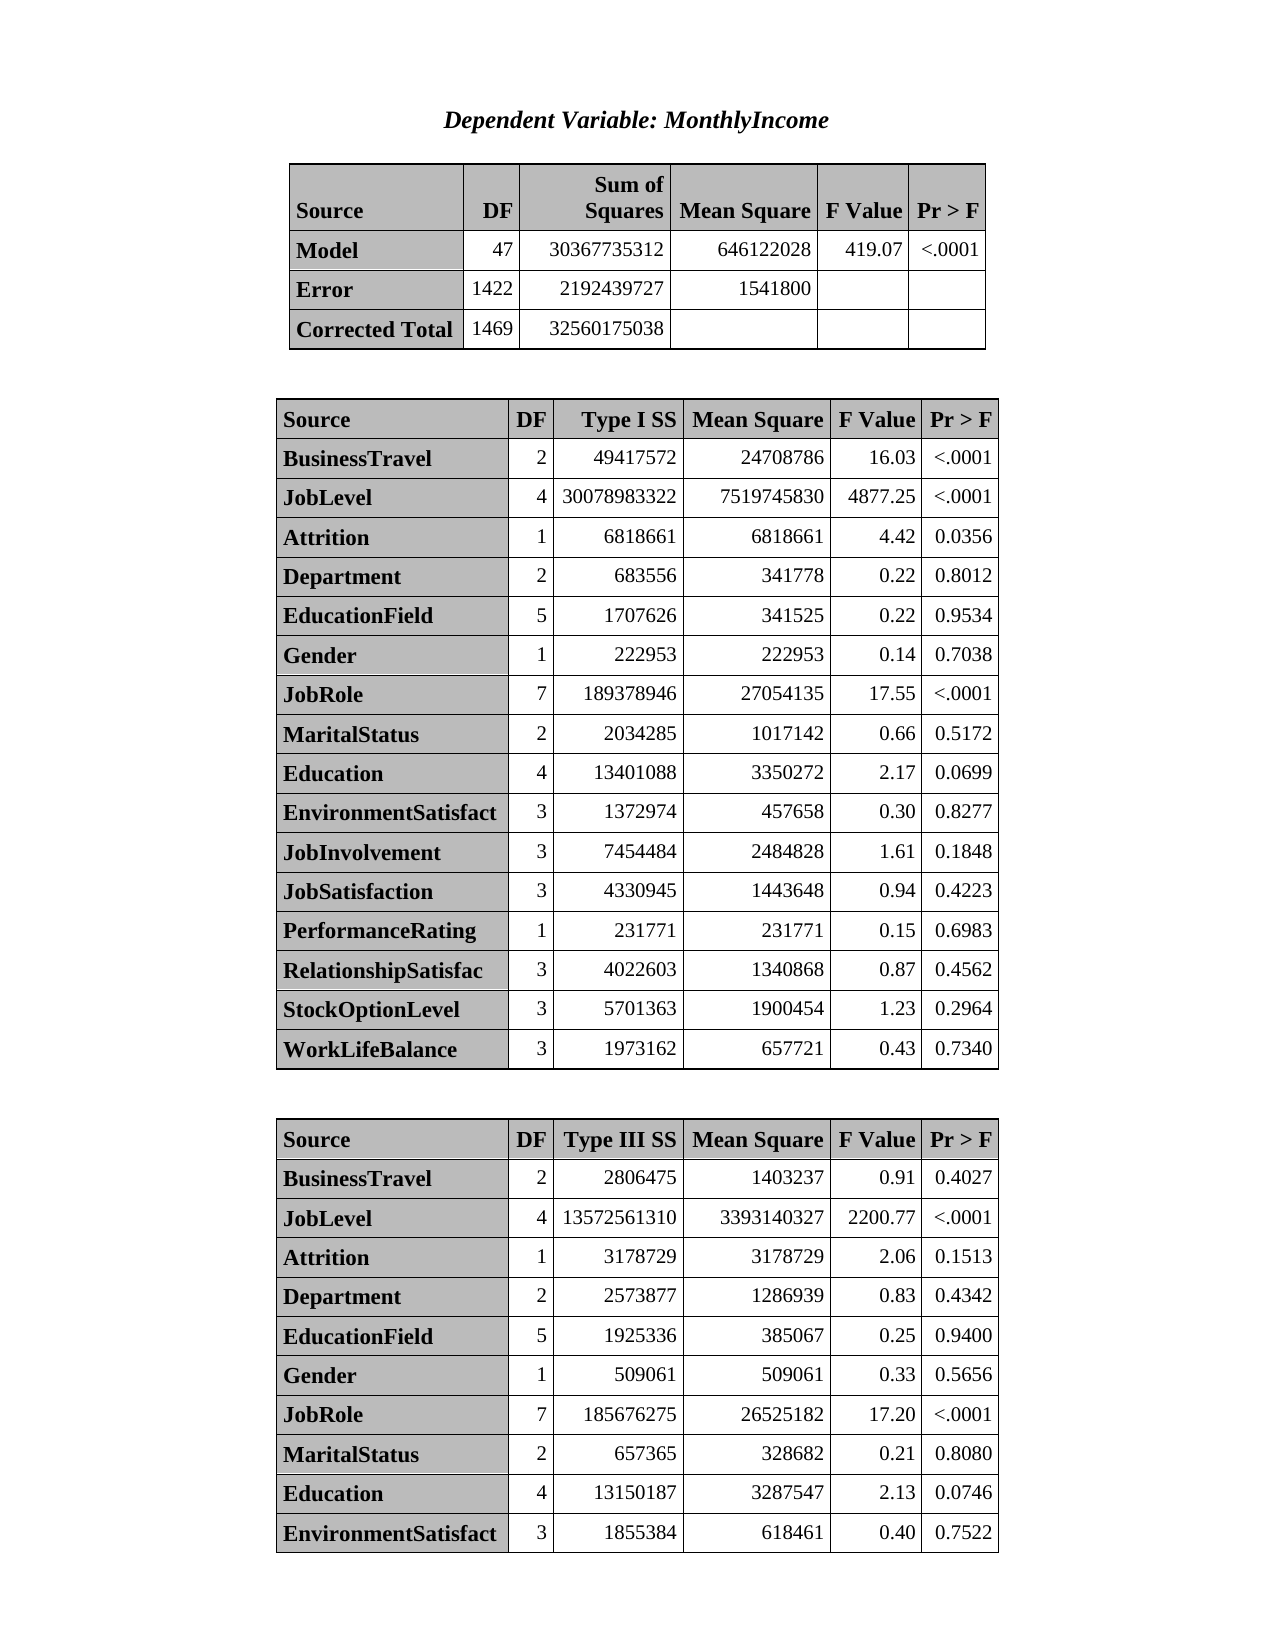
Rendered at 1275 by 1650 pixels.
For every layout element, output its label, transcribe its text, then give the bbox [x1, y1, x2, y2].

table_cell 0.43 [831, 1030, 921, 1068]
table_cell 341525 [684, 597, 830, 635]
table_cell 185676275 [554, 1396, 683, 1434]
table_cell JobSatisfaction [277, 873, 508, 911]
table_cell 2 [509, 715, 553, 753]
table_cell 1707626 [554, 597, 683, 635]
table_cell Education [277, 1475, 508, 1513]
table_cell 0.15 [831, 912, 921, 950]
table_cell 47 [464, 231, 519, 269]
table_header Type I SS [554, 400, 683, 438]
table_cell 0.4027 [922, 1160, 998, 1198]
table_header DF [509, 1120, 553, 1158]
table_cell JobRole [277, 676, 508, 714]
table_cell 7 [509, 1396, 553, 1434]
table_cell 3287547 [684, 1475, 830, 1513]
table_cell 1443648 [684, 873, 830, 911]
table_cell 509061 [554, 1356, 683, 1395]
table_cell 0.91 [831, 1160, 921, 1198]
table_cell 4022603 [554, 951, 683, 989]
table_header Type III SS [554, 1120, 683, 1158]
table_cell 0.5656 [922, 1356, 998, 1395]
table_cell 1855384 [554, 1514, 683, 1552]
table_cell 1.61 [831, 833, 921, 871]
table_cell 4877.25 [831, 479, 921, 517]
table_header Dependent Variable: MonthlyIncome [440, 104, 835, 134]
table_cell 4 [509, 1475, 553, 1513]
table_cell <.0001 [922, 676, 998, 714]
table_cell 0.30 [831, 794, 921, 832]
table_cell 1 [509, 636, 553, 674]
table_cell StockOptionLevel [277, 991, 508, 1029]
table_cell 17.55 [831, 676, 921, 714]
table_header Pr > F [922, 400, 998, 438]
table_cell EnvironmentSatisfact [277, 1514, 508, 1552]
table_header Pr > F [909, 165, 985, 230]
table_cell <.0001 [922, 439, 998, 478]
table_cell EducationField [277, 1317, 508, 1355]
table_cell 2 [509, 1160, 553, 1198]
table_header F Value [831, 1120, 921, 1158]
table_header DF [464, 165, 519, 230]
table_cell <.0001 [909, 231, 985, 269]
table_cell 0.6983 [922, 912, 998, 950]
table_cell 1017142 [684, 715, 830, 753]
table_cell 7454484 [554, 833, 683, 871]
table_cell 3350272 [684, 754, 830, 793]
table_header Mean Square [671, 165, 817, 230]
table_cell 328682 [684, 1435, 830, 1473]
table_cell 4 [509, 479, 553, 517]
table_cell 0.4342 [922, 1278, 998, 1316]
table_header Source [277, 1120, 508, 1158]
table_cell Gender [277, 1356, 508, 1395]
table_cell 1422 [464, 271, 519, 309]
table_cell MaritalStatus [277, 715, 508, 753]
table_cell BusinessTravel [277, 439, 508, 478]
table_cell 0.33 [831, 1356, 921, 1395]
table_cell 26525182 [684, 1396, 830, 1434]
table_cell 3 [509, 873, 553, 911]
table_cell MaritalStatus [277, 1435, 508, 1473]
table_cell Department [277, 558, 508, 596]
table_cell 419.07 [818, 231, 908, 269]
table_cell 1925336 [554, 1317, 683, 1355]
table_cell 3 [509, 833, 553, 871]
table_cell 2.17 [831, 754, 921, 793]
table_cell 2573877 [554, 1278, 683, 1316]
table_cell 4.42 [831, 518, 921, 556]
table_header Mean Square [684, 1120, 830, 1158]
table_cell BusinessTravel [277, 1160, 508, 1198]
table_cell [818, 271, 908, 309]
table_cell 1403237 [684, 1160, 830, 1198]
table_cell 3 [509, 1030, 553, 1068]
table_cell JobInvolvement [277, 833, 508, 871]
table_cell 24708786 [684, 439, 830, 478]
table_cell 6818661 [684, 518, 830, 556]
table_cell 13572561310 [554, 1199, 683, 1237]
table_cell Attrition [277, 1238, 508, 1277]
table_cell 4 [509, 1199, 553, 1237]
table_cell 0.14 [831, 636, 921, 674]
table_cell 189378946 [554, 676, 683, 714]
table_cell 0.0746 [922, 1475, 998, 1513]
table_cell 2.06 [831, 1238, 921, 1277]
table_cell 30367735312 [520, 231, 670, 269]
table_cell Corrected Total [290, 310, 463, 348]
table_cell 3393140327 [684, 1199, 830, 1237]
table_cell <.0001 [922, 1199, 998, 1237]
table_cell 0.22 [831, 597, 921, 635]
table_cell 0.8080 [922, 1435, 998, 1473]
table_cell RelationshipSatisfac [277, 951, 508, 989]
table_cell [671, 310, 817, 348]
table_cell 5 [509, 1317, 553, 1355]
table_cell 2 [509, 1435, 553, 1473]
table_cell 1 [509, 1238, 553, 1277]
table_cell 0.1513 [922, 1238, 998, 1277]
table_cell 0.4223 [922, 873, 998, 911]
table_cell [818, 310, 908, 348]
table_cell 657365 [554, 1435, 683, 1473]
table_cell 2 [509, 1278, 553, 1316]
table_cell 0.40 [831, 1514, 921, 1552]
table_cell 3178729 [554, 1238, 683, 1277]
table_cell 385067 [684, 1317, 830, 1355]
table_cell 0.9534 [922, 597, 998, 635]
table_cell 49417572 [554, 439, 683, 478]
table_cell 6818661 [554, 518, 683, 556]
table_cell 30078983322 [554, 479, 683, 517]
table_cell 0.0356 [922, 518, 998, 556]
table_cell [909, 271, 985, 309]
table_cell 3 [509, 951, 553, 989]
table_cell 0.4562 [922, 951, 998, 989]
table_header Source [290, 165, 463, 230]
table_cell 231771 [554, 912, 683, 950]
table_cell WorkLifeBalance [277, 1030, 508, 1068]
table_cell 3178729 [684, 1238, 830, 1277]
table_cell 0.9400 [922, 1317, 998, 1355]
table_cell 341778 [684, 558, 830, 596]
table_cell 3 [509, 1514, 553, 1552]
table_cell 2192439727 [520, 271, 670, 309]
table_cell 0.2964 [922, 991, 998, 1029]
table_header Pr > F [922, 1120, 998, 1158]
table_cell 0.66 [831, 715, 921, 753]
table_cell 3 [509, 794, 553, 832]
table_cell 16.03 [831, 439, 921, 478]
table_cell 0.7038 [922, 636, 998, 674]
table_cell 657721 [684, 1030, 830, 1068]
table_cell 4330945 [554, 873, 683, 911]
table_cell 1469 [464, 310, 519, 348]
table_cell Error [290, 271, 463, 309]
table_header F Value [831, 400, 921, 438]
table_cell JobRole [277, 1396, 508, 1434]
table_cell 32560175038 [520, 310, 670, 348]
table_cell 0.83 [831, 1278, 921, 1316]
table_cell 0.7340 [922, 1030, 998, 1068]
table_cell 0.87 [831, 951, 921, 989]
table_cell <.0001 [922, 1396, 998, 1434]
table_cell 0.8012 [922, 558, 998, 596]
table_cell 0.94 [831, 873, 921, 911]
table_cell Education [277, 754, 508, 793]
table_cell 0.5172 [922, 715, 998, 753]
table_cell 1340868 [684, 951, 830, 989]
table_cell Model [290, 231, 463, 269]
table_cell 2 [509, 558, 553, 596]
table_header Sum of Squares [520, 165, 670, 230]
table_cell 2034285 [554, 715, 683, 753]
table_cell 0.7522 [922, 1514, 998, 1552]
table_cell 0.21 [831, 1435, 921, 1473]
table_header Source [277, 400, 508, 438]
table_cell 1 [509, 518, 553, 556]
table_cell 13401088 [554, 754, 683, 793]
table_cell 4 [509, 754, 553, 793]
table_cell 1541800 [671, 271, 817, 309]
table_cell PerformanceRating [277, 912, 508, 950]
table_cell 27054135 [684, 676, 830, 714]
table_cell [909, 310, 985, 348]
table_cell 17.20 [831, 1396, 921, 1434]
table_cell 2 [509, 439, 553, 478]
table_cell 222953 [684, 636, 830, 674]
table_cell <.0001 [922, 479, 998, 517]
table_cell 5 [509, 597, 553, 635]
table_cell 2.13 [831, 1475, 921, 1513]
table_cell Attrition [277, 518, 508, 556]
table_cell 7519745830 [684, 479, 830, 517]
table_cell 5701363 [554, 991, 683, 1029]
table_cell 0.25 [831, 1317, 921, 1355]
table_cell 13150187 [554, 1475, 683, 1513]
table_header Mean Square [684, 400, 830, 438]
table_cell 0.0699 [922, 754, 998, 793]
table_cell 646122028 [671, 231, 817, 269]
table_cell 3 [509, 991, 553, 1029]
table_cell 457658 [684, 794, 830, 832]
table_cell 2484828 [684, 833, 830, 871]
table_cell 231771 [684, 912, 830, 950]
table_cell 683556 [554, 558, 683, 596]
table_cell Department [277, 1278, 508, 1316]
table_cell 7 [509, 676, 553, 714]
table_cell 509061 [684, 1356, 830, 1395]
table_cell 1372974 [554, 794, 683, 832]
table_cell 0.8277 [922, 794, 998, 832]
table_cell 1900454 [684, 991, 830, 1029]
table_cell 1973162 [554, 1030, 683, 1068]
table_cell JobLevel [277, 1199, 508, 1237]
table_cell 1 [509, 912, 553, 950]
table_cell 618461 [684, 1514, 830, 1552]
table_cell 1286939 [684, 1278, 830, 1316]
table_cell EducationField [277, 597, 508, 635]
table_cell 1.23 [831, 991, 921, 1029]
table_cell JobLevel [277, 479, 508, 517]
table_cell 1 [509, 1356, 553, 1395]
table_cell EnvironmentSatisfact [277, 794, 508, 832]
table_cell 2200.77 [831, 1199, 921, 1237]
table_cell Gender [277, 636, 508, 674]
table_cell 2806475 [554, 1160, 683, 1198]
table_cell 0.22 [831, 558, 921, 596]
table_cell 0.1848 [922, 833, 998, 871]
table_cell 222953 [554, 636, 683, 674]
table_header F Value [818, 165, 908, 230]
table_header DF [509, 400, 553, 438]
